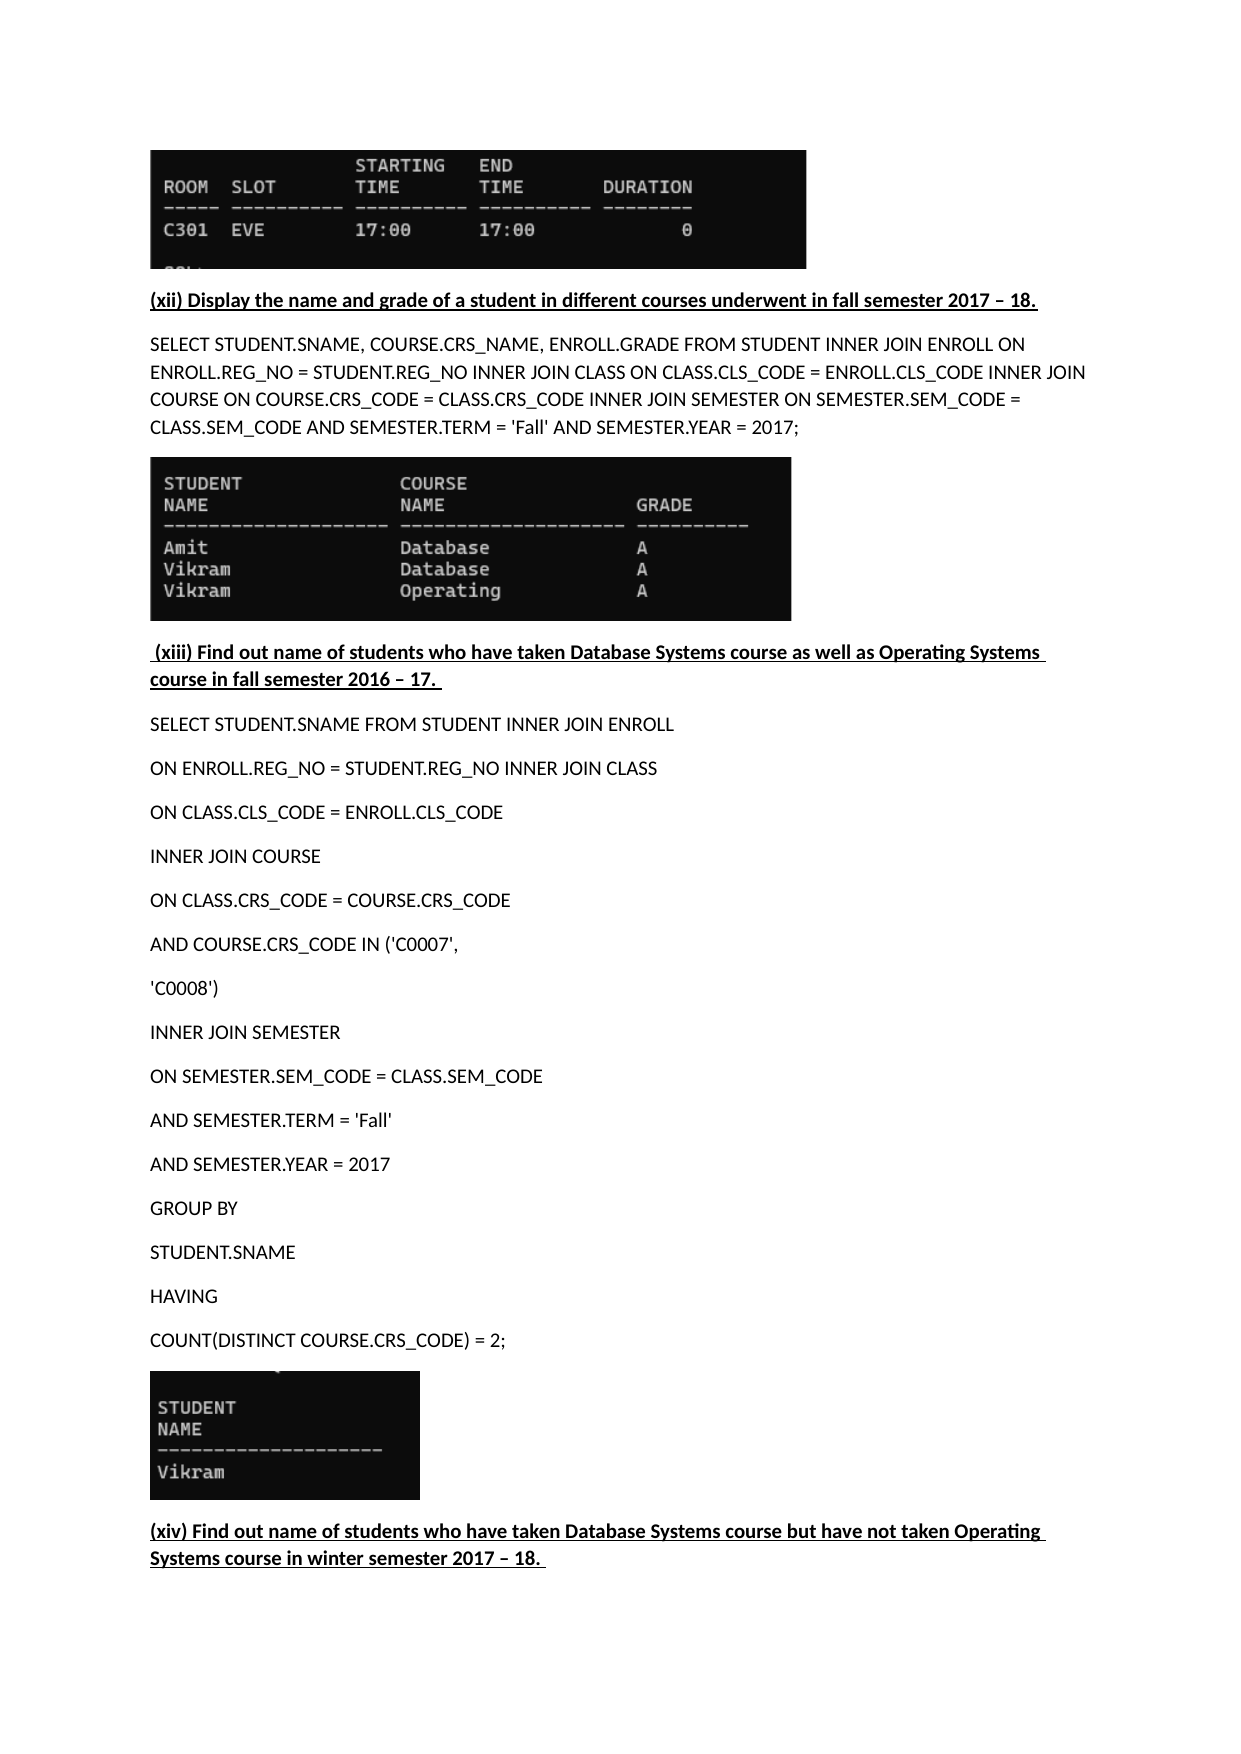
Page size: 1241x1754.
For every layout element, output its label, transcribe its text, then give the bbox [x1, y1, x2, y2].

text SELECT STUDENT.SNAME, COURSE.CRS_NAME, ENROLL.GRADE FROM STUDENT INNER JOIN ENROLL ON ENROLL.REG_NO = STUDENT.REG_NO INNER JOIN CLASS ON CLASS.CLS_CODE = ENROLL.CLS_CODE INNER JOIN COURSE ON COURSE.CRS_CODE = CLASS.CRS_CODE INNER JOIN SEMESTER ON SEMESTER.SEM_CODE = CLASS.SEM_CODE AND SEMESTER.TERM = 'Fall' AND SEMESTER.YEAR = 2017; [150, 332, 1090, 439]
picture [150, 1371, 420, 1500]
text AND COURSE.CRS_CODE IN ('C0007', [150, 931, 1090, 956]
text (xiii) Find out name of students who have taken Database Systems course as well as Operating Systems course in fall semester 2016 – 17. [150, 639, 1090, 692]
text HAVING [150, 1283, 1090, 1309]
text INNER JOIN SEMESTER [150, 1019, 1090, 1044]
text ON SEMESTER.SEM_CODE = CLASS.SEM_CODE [150, 1063, 1090, 1089]
text AND SEMESTER.TERM = 'Fall' [150, 1107, 1090, 1133]
text INNER JOIN COURSE [150, 843, 1090, 868]
text (xiv) Find out name of students who have taken Database Systems course but have not taken Operating Systems course in winter semester 2017 – 18. [150, 1518, 1090, 1571]
picture [150, 457, 792, 621]
text STUDENT.SNAME [150, 1239, 1090, 1265]
text 'C0008') [150, 975, 1090, 1001]
picture [150, 150, 807, 269]
text ON CLASS.CLS_CODE = ENROLL.CLS_CODE [150, 799, 1090, 824]
text COUNT(DISTINCT COURSE.CRS_CODE) = 2; [150, 1328, 1090, 1353]
text (xii) Display the name and grade of a student in different courses underwent in fall semester 2017 – 18. [150, 288, 1090, 313]
text ON CLASS.CRS_CODE = COURSE.CRS_CODE [150, 887, 1090, 912]
text AND SEMESTER.YEAR = 2017 [150, 1151, 1090, 1177]
text GROUP BY [150, 1195, 1090, 1221]
text ON ENROLL.REG_NO = STUDENT.REG_NO INNER JOIN CLASS [150, 755, 1090, 780]
text SELECT STUDENT.SNAME FROM STUDENT INNER JOIN ENROLL [150, 711, 1090, 736]
